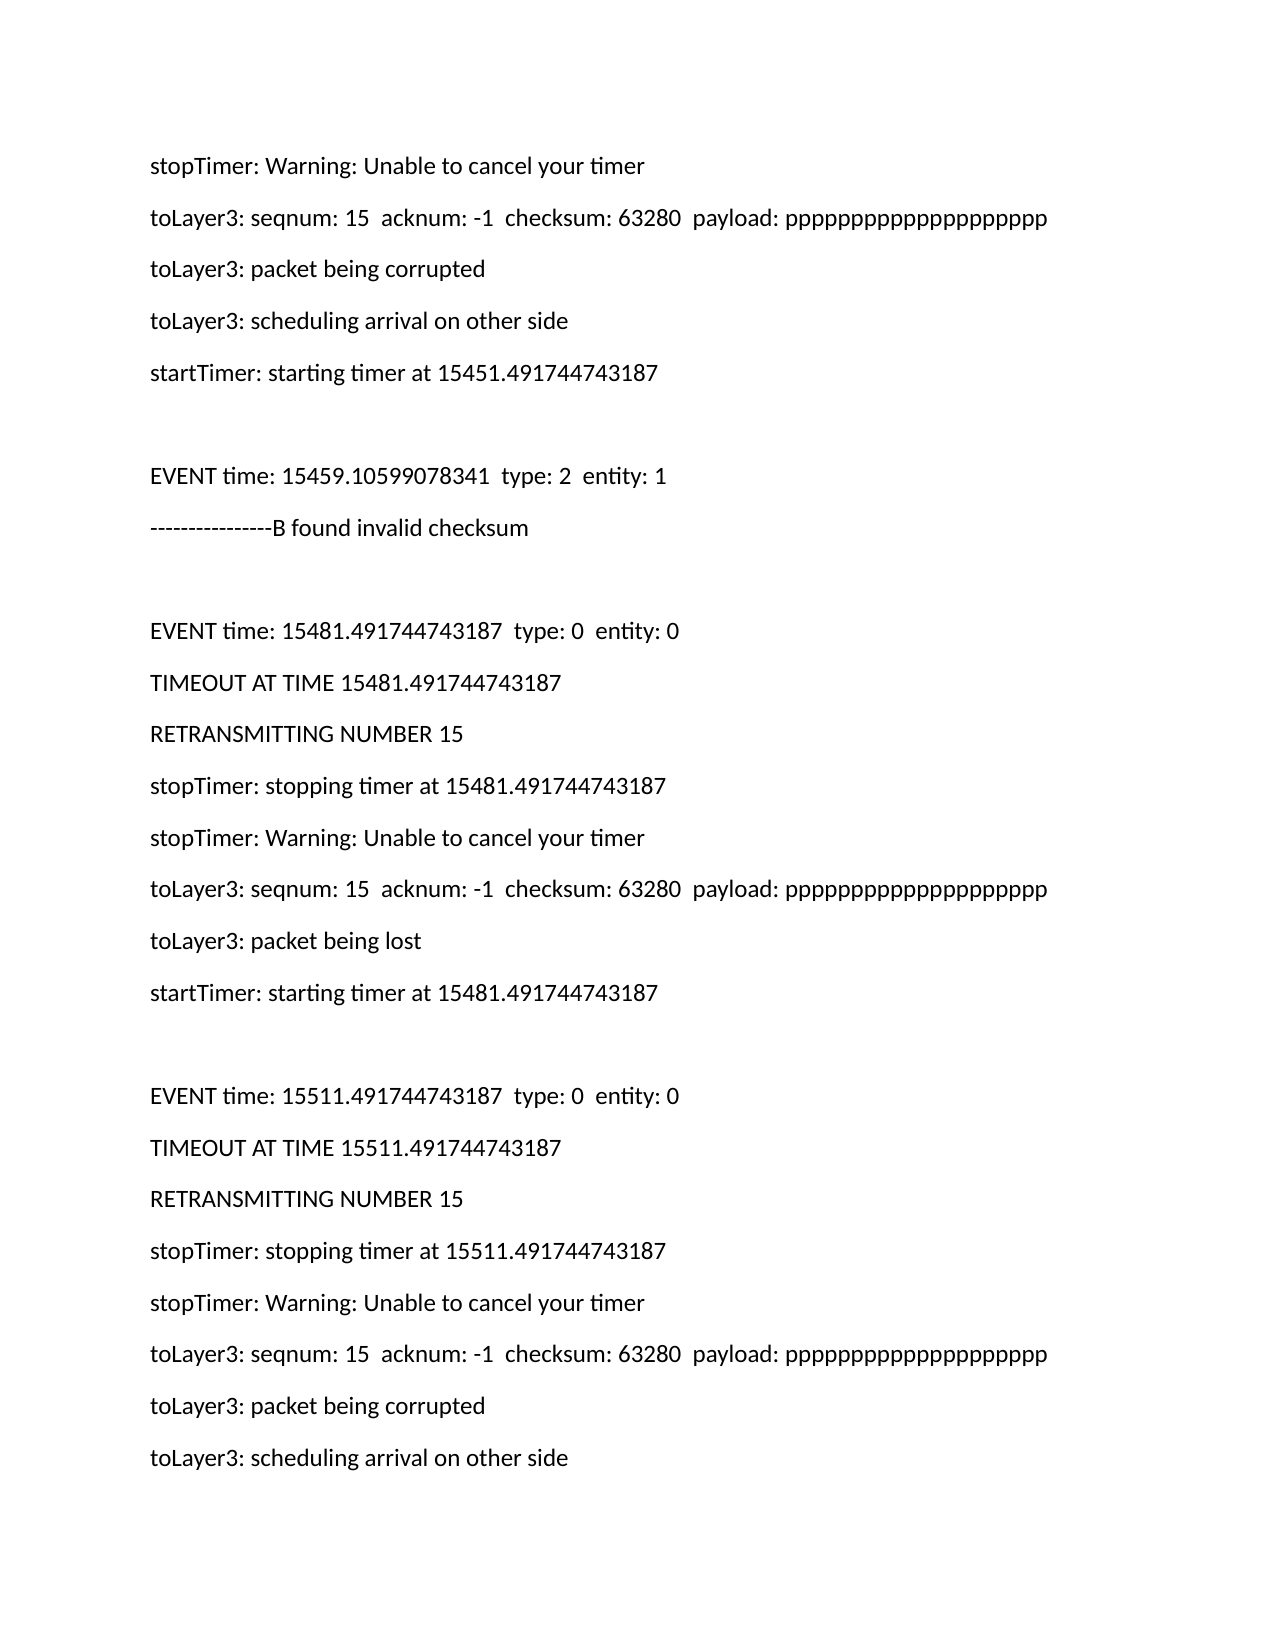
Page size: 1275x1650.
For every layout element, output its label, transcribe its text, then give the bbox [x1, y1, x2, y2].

text stopTimer: stopping timer at 15511.491744743187 [150, 1235, 1125, 1266]
text TIMEOUT AT TIME 15481.491744743187 [150, 667, 1125, 697]
text toLayer3: packet being lost [150, 925, 1125, 956]
text toLayer3: scheduling arrival on other side [150, 305, 1125, 336]
text toLayer3: packet being corrupted [150, 253, 1125, 284]
text RETRANSMITTING NUMBER 15 [150, 718, 1125, 749]
text stopTimer: stopping timer at 15481.491744743187 [150, 770, 1125, 801]
text stopTimer: Warning: Unable to cancel your timer [150, 150, 1125, 181]
text EVENT time: 15481.491744743187 type: 0 entity: 0 [150, 615, 1125, 646]
text toLayer3: seqnum: 15 acknum: -1 checksum: 63280 payload: pppppppppppppppppppp [150, 873, 1125, 904]
text toLayer3: scheduling arrival on other side [150, 1442, 1125, 1472]
text startTimer: starting timer at 15451.491744743187 [150, 357, 1125, 387]
text TIMEOUT AT TIME 15511.491744743187 [150, 1132, 1125, 1162]
text EVENT time: 15459.10599078341 type: 2 entity: 1 [150, 460, 1125, 491]
text stopTimer: Warning: Unable to cancel your timer [150, 1287, 1125, 1317]
text toLayer3: packet being corrupted [150, 1390, 1125, 1421]
text EVENT time: 15511.491744743187 type: 0 entity: 0 [150, 1080, 1125, 1111]
text ----------------B found invalid checksum [150, 512, 1125, 542]
text toLayer3: seqnum: 15 acknum: -1 checksum: 63280 payload: pppppppppppppppppppp [150, 202, 1125, 232]
text startTimer: starting timer at 15481.491744743187 [150, 977, 1125, 1007]
text stopTimer: Warning: Unable to cancel your timer [150, 822, 1125, 852]
text toLayer3: seqnum: 15 acknum: -1 checksum: 63280 payload: pppppppppppppppppppp [150, 1338, 1125, 1369]
text RETRANSMITTING NUMBER 15 [150, 1183, 1125, 1214]
